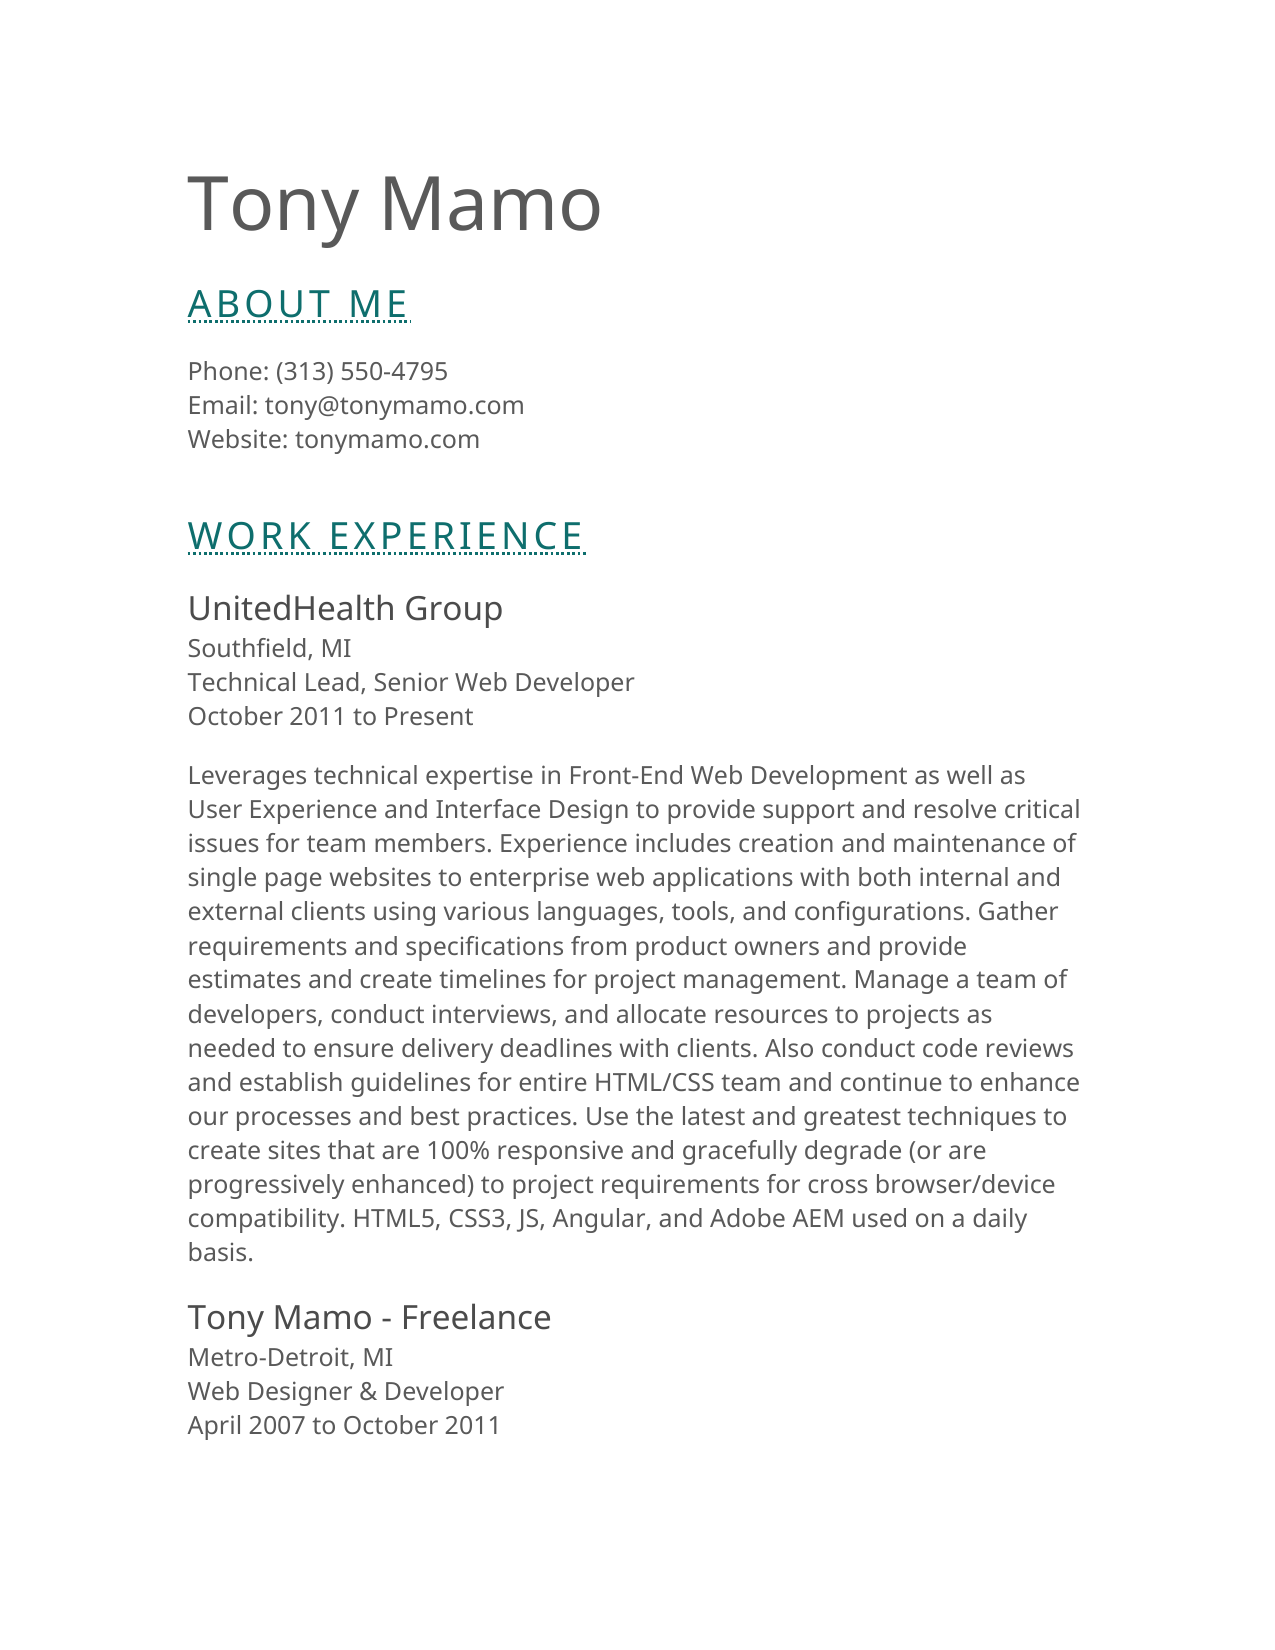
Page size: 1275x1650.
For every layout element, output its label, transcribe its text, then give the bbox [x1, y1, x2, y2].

text Phone: (313) 550-4795 Email: tony@tonymamo.com Website: tonymamo.com [187, 353, 1087, 484]
text WORK EXPERIENCE [187, 509, 1087, 560]
text ABOUT ME [187, 277, 1087, 328]
text UnitedHealth Group Southfield, MI Technical Lead, Senior Web Developer October 2011 to Present [187, 585, 1087, 733]
text Tony Mamo [187, 150, 1087, 252]
text Tony Mamo - Freelance Metro-Detroit, MI Web Designer & Developer April 2007 to October 2011 [187, 1294, 1087, 1441]
